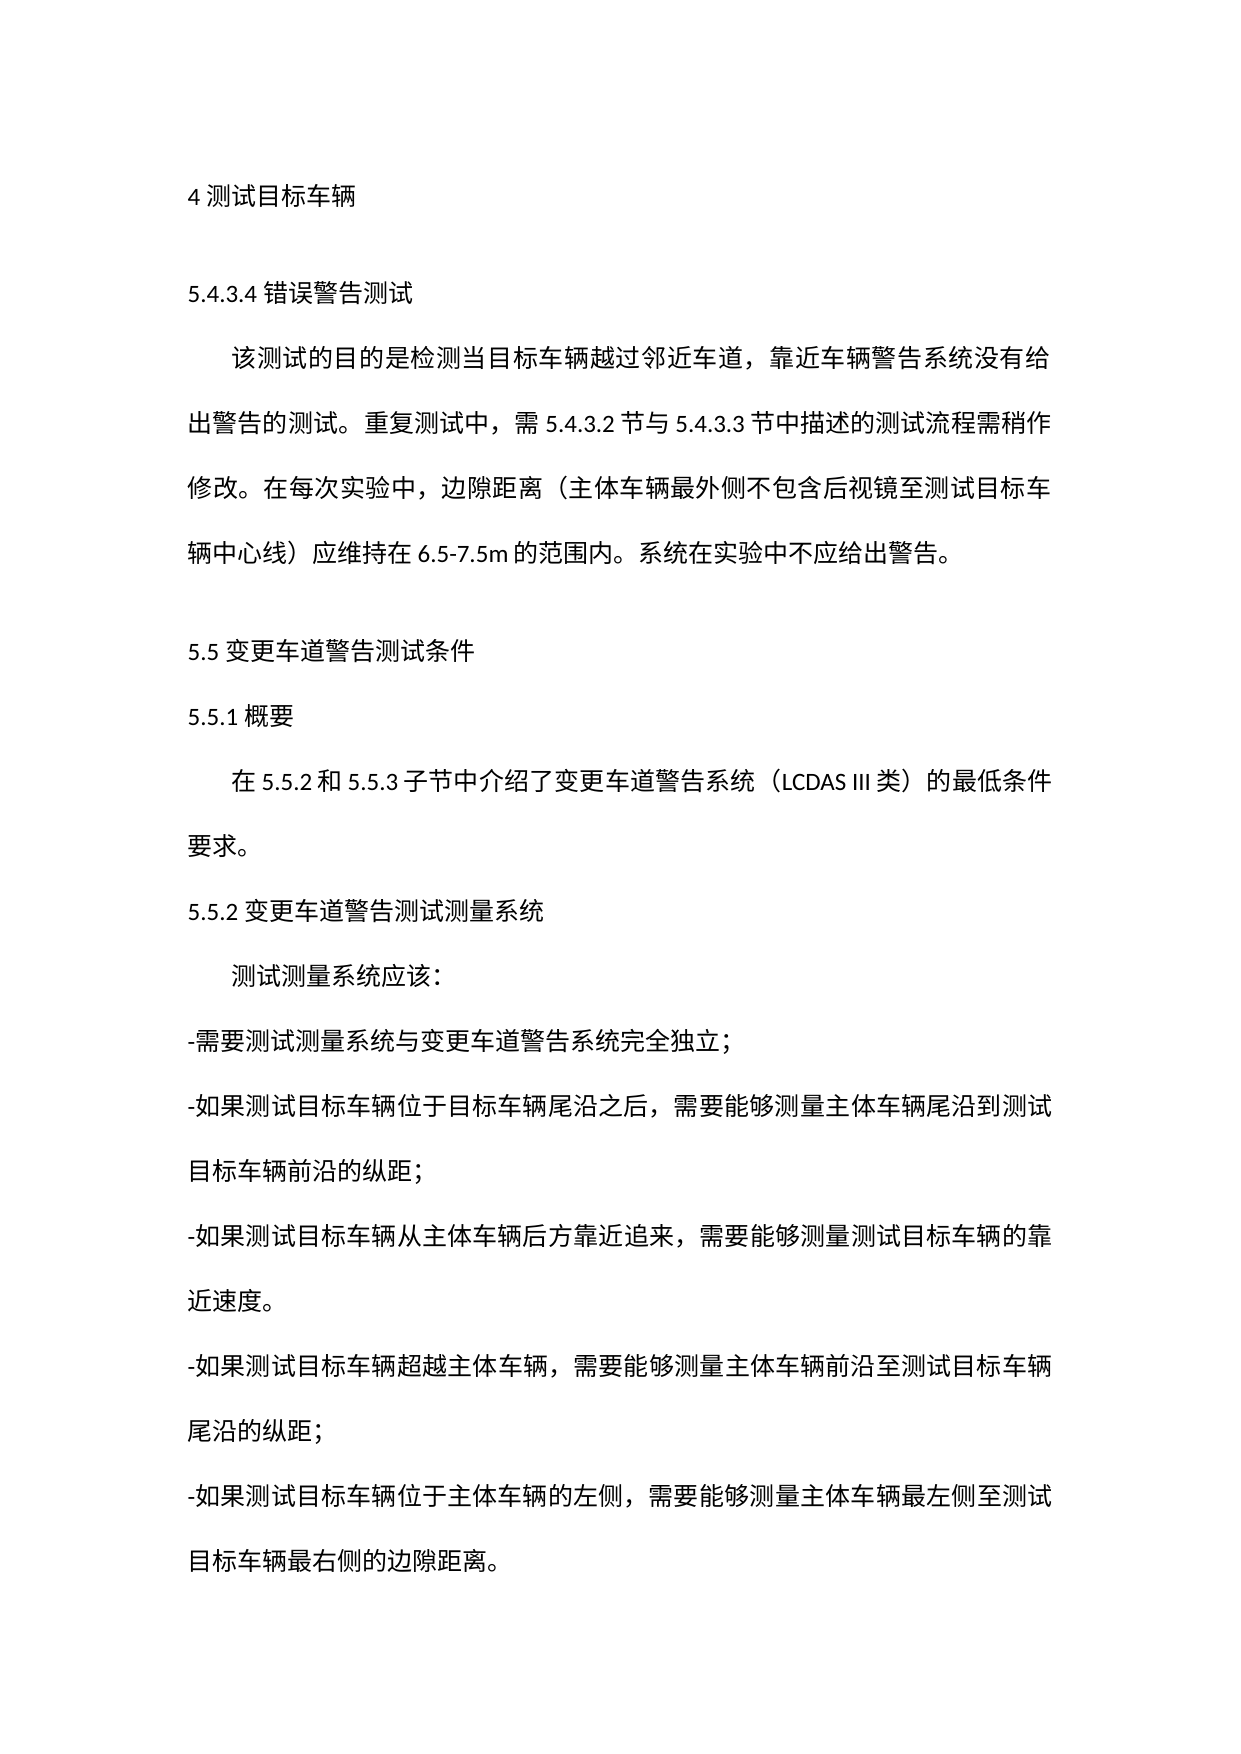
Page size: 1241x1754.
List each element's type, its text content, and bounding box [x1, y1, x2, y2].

text 在5.5.2和5.5.3子节中介绍了变更车道警告系统（LCDAS III类）的最低条件要求。 [187, 747, 1053, 877]
text 测试测量系统应该： [187, 942, 1053, 1007]
text 5.5.1 概要 [187, 682, 1053, 747]
text -需要测试测量系统与变更车道警告系统完全独立； [187, 1007, 1053, 1072]
text 5.5 变更车道警告测试条件 [187, 617, 1053, 682]
text 5.5.2 变更车道警告测试测量系统 [187, 877, 1053, 942]
text -如果测试目标车辆位于主体车辆的左侧，需要能够测量主体车辆最左侧至测试目标车辆最右侧的边隙距离。 [187, 1462, 1053, 1592]
text 5.4.3.4 错误警告测试 [187, 259, 1053, 324]
text 该测试的目的是检测当目标车辆越过邻近车道，靠近车辆警告系统没有给出警告的测试。重复测试中，需5.4.3.2节与5.4.3.3节中描述的测试流程需稍作修改。在每次实验中，边隙距离（主体车辆最外侧不包含后视镜至测试目标车辆中心线）应维持在6.5-7.5m的范围内。系统在实验中不应给出警告。 [187, 324, 1053, 584]
text -如果测试目标车辆位于目标车辆尾沿之后，需要能够测量主体车辆尾沿到测试目标车辆前沿的纵距； [187, 1072, 1053, 1202]
text -如果测试目标车辆超越主体车辆，需要能够测量主体车辆前沿至测试目标车辆尾沿的纵距； [187, 1332, 1053, 1462]
text -如果测试目标车辆从主体车辆后方靠近追来，需要能够测量测试目标车辆的靠近速度。 [187, 1202, 1053, 1332]
text 4 测试目标车辆 [187, 162, 1053, 227]
